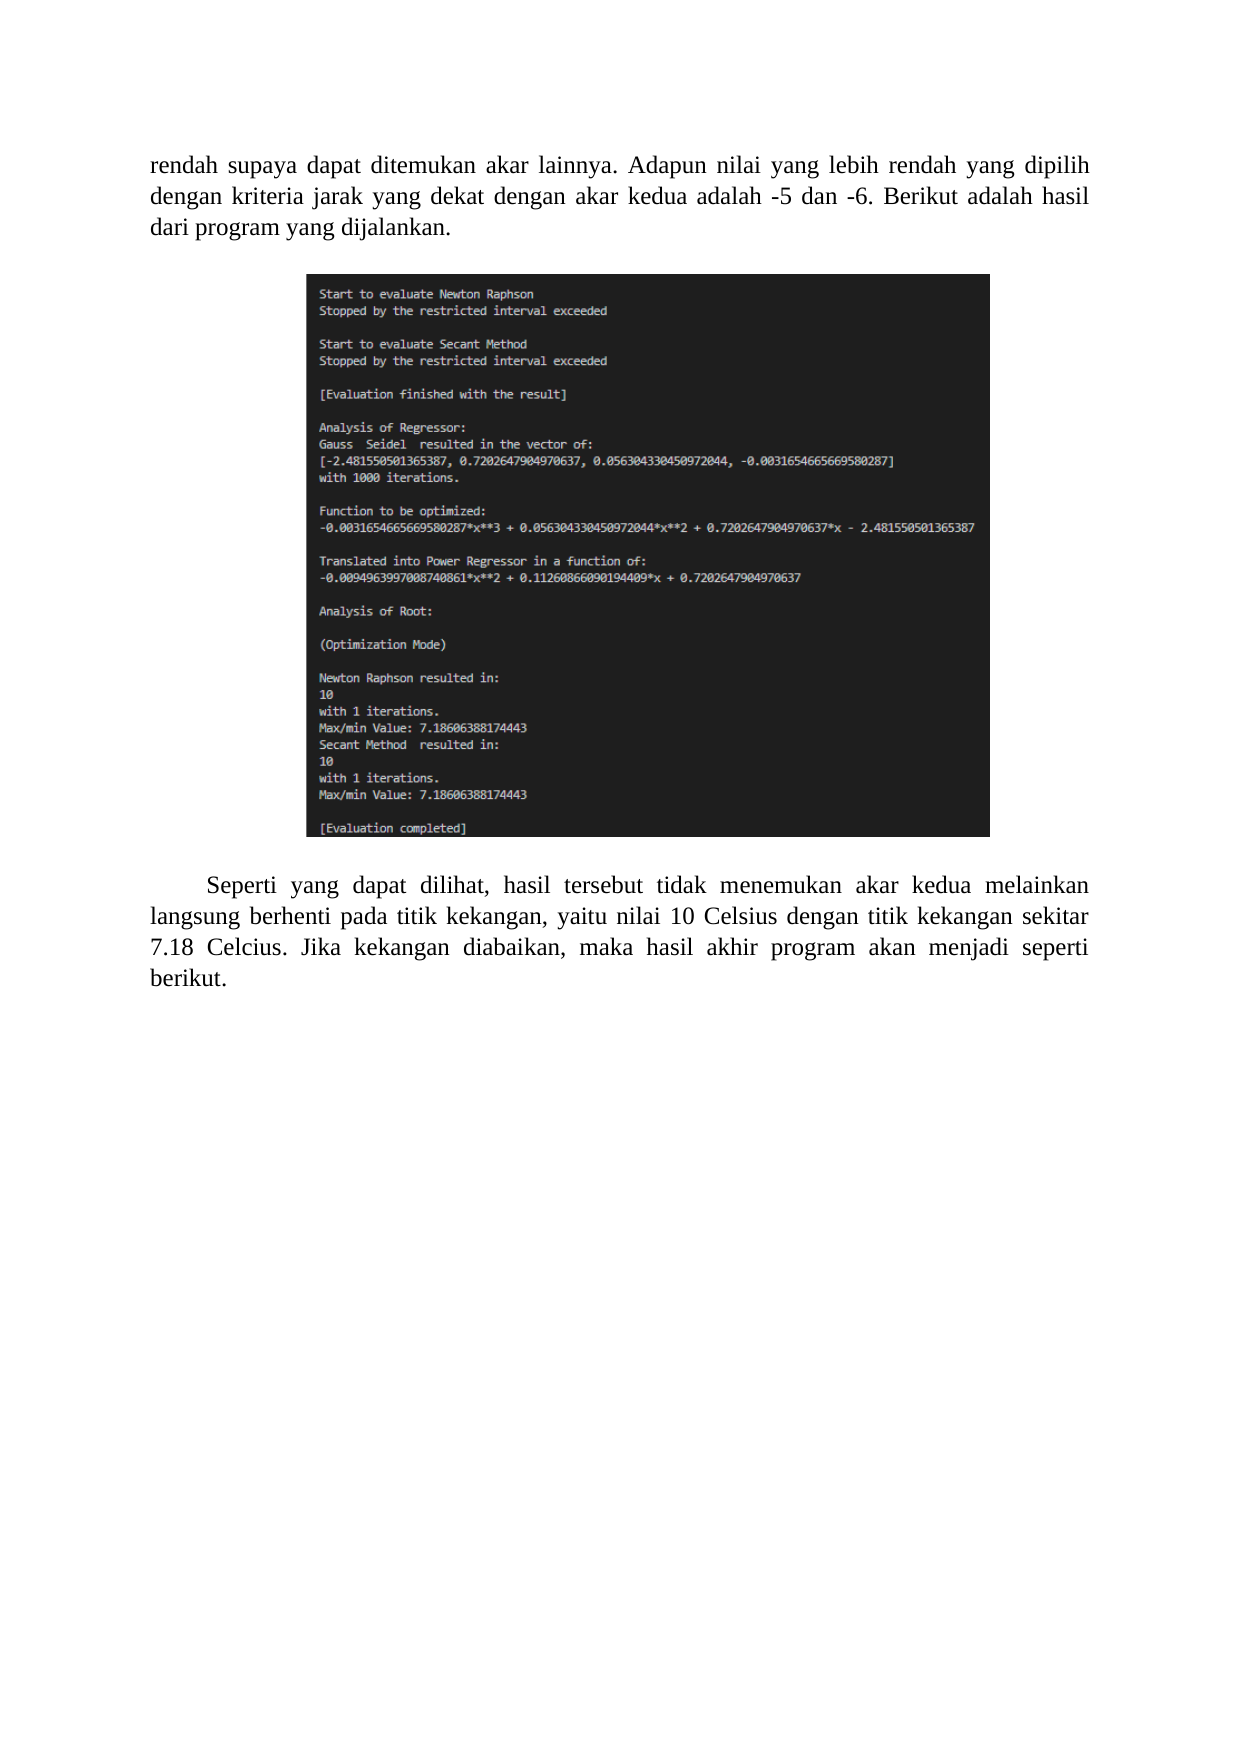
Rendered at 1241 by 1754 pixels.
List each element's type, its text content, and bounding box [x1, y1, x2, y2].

picture [306, 274, 990, 837]
text Seperti yang dapat dilihat, hasil tersebut tidak menemukan akar kedua melainkan langsung berhenti pada titik kekangan, yaitu nilai 10 Celsius dengan titik kekangan sekitar 7.18 Celcius. Jika kekangan diabaikan, maka hasil akhir program akan menjadi seperti berikut. [150, 870, 1090, 992]
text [150, 150, 1090, 241]
